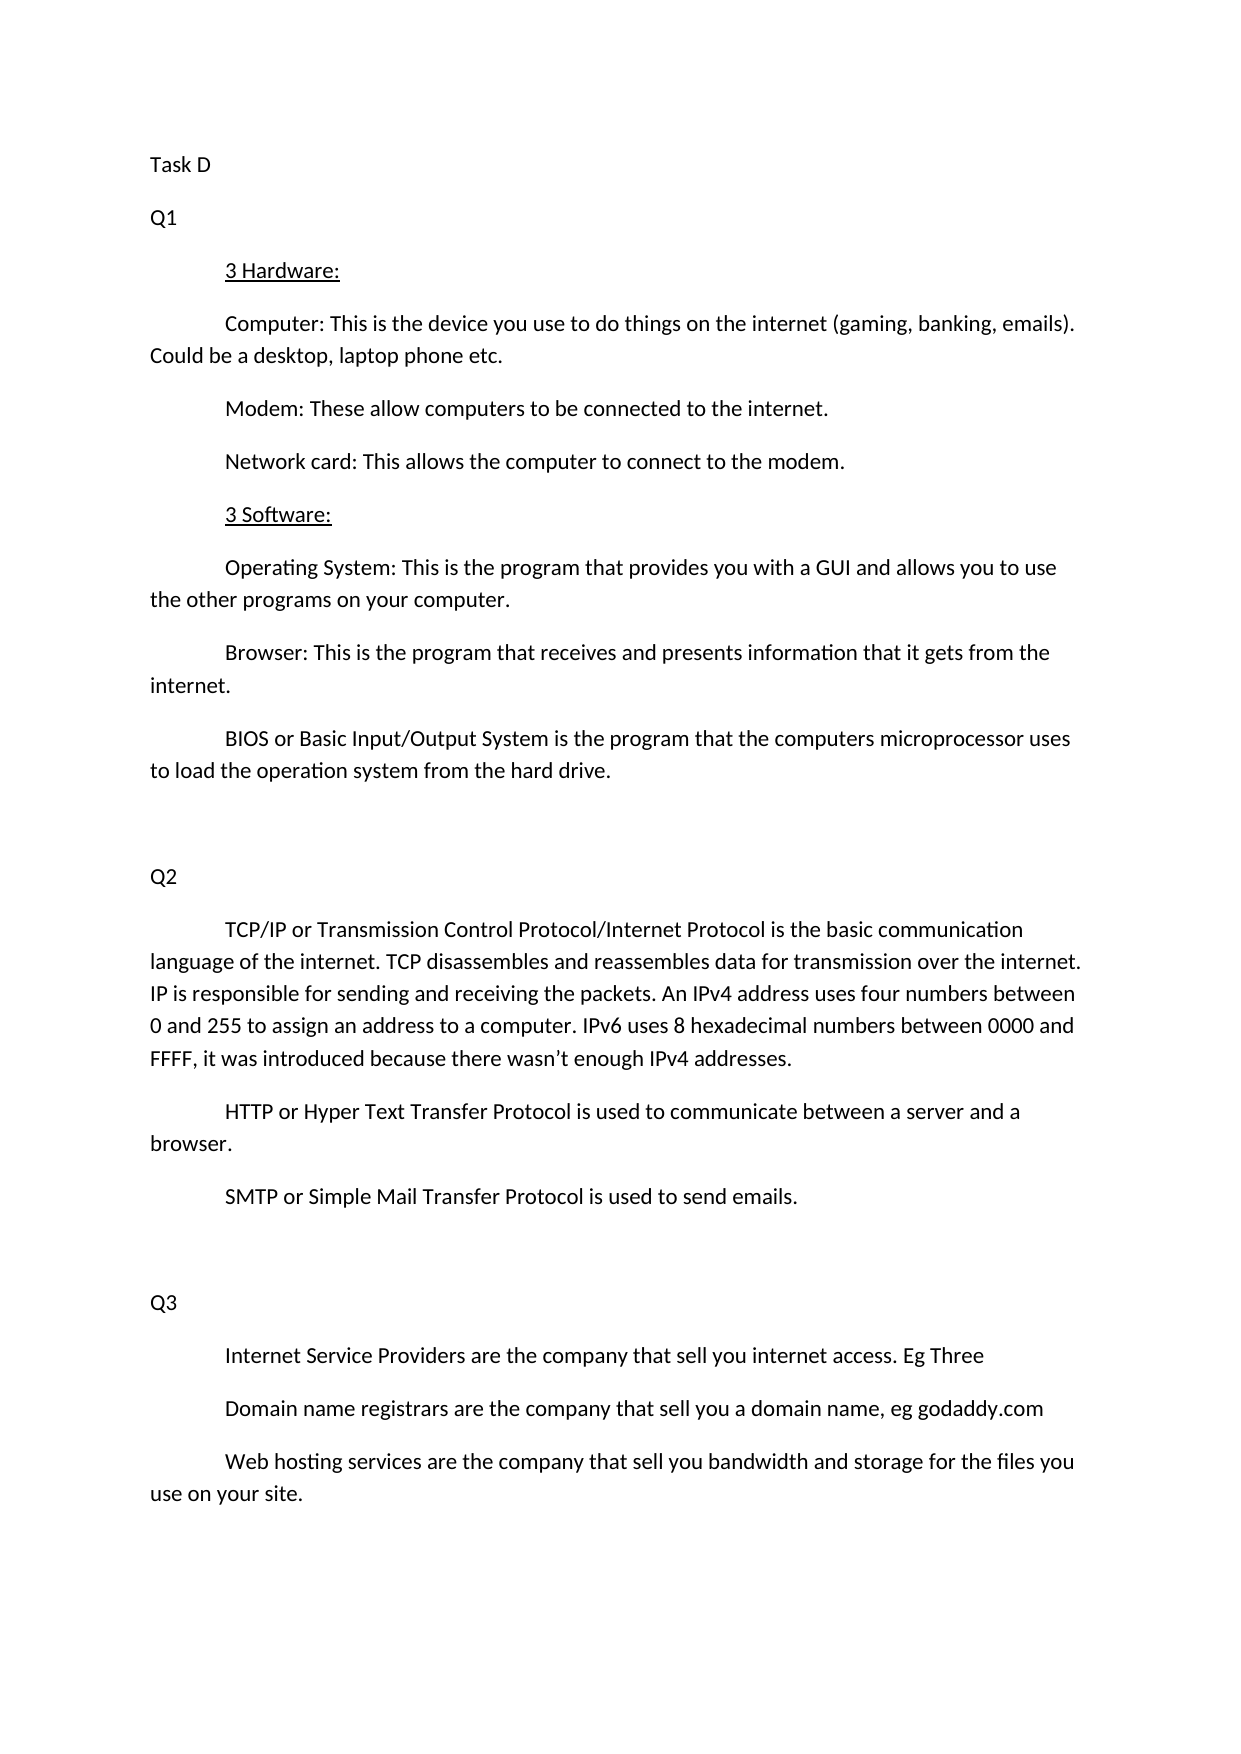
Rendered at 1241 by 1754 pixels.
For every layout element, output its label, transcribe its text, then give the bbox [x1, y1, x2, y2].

text Domain name registrars are the company that sell you a domain name, eg godaddy.com [150, 1394, 1090, 1422]
text Task D [150, 150, 1090, 178]
text Q2 [150, 862, 1090, 890]
text Q3 [150, 1288, 1090, 1316]
text Operating System: This is the program that provides you with a GUI and allows you to use the other programs on your computer. [150, 553, 1090, 613]
text Q1 [150, 203, 1090, 231]
text 3 Software: [150, 500, 1090, 528]
text Internet Service Providers are the company that sell you internet access. Eg Three [150, 1341, 1090, 1369]
text BIOS or Basic Input/Output System is the program that the computers microprocessor uses to load the operation system from the hard drive. [150, 724, 1090, 784]
text 3 Hardware: [150, 256, 1090, 284]
text Network card: This allows the computer to connect to the modem. [150, 447, 1090, 475]
text TCP/IP or Transmission Control Protocol/Internet Protocol is the basic communication language of the internet. TCP disassembles and reassembles data for transmission over the internet. IP is responsible for sending and receiving the packets. An IPv4 address uses four numbers between 0 and 255 to assign an address to a computer. IPv6 uses 8 hexadecimal numbers between 0000 and FFFF, it was introduced because there wasn’t enough IPv4 addresses. [150, 915, 1090, 1072]
text SMTP or Simple Mail Transfer Protocol is used to send emails. [150, 1182, 1090, 1210]
text Modem: These allow computers to be connected to the internet. [150, 394, 1090, 422]
text Computer: This is the device you use to do things on the internet (gaming, banking, emails). Could be a desktop, laptop phone etc. [150, 309, 1090, 369]
text HTTP or Hyper Text Transfer Protocol is used to communicate between a server and a browser. [150, 1097, 1090, 1157]
text Web hosting services are the company that sell you bandwidth and storage for the files you use on your site. [150, 1447, 1090, 1507]
text Browser: This is the program that receives and presents information that it gets from the internet. [150, 638, 1090, 699]
